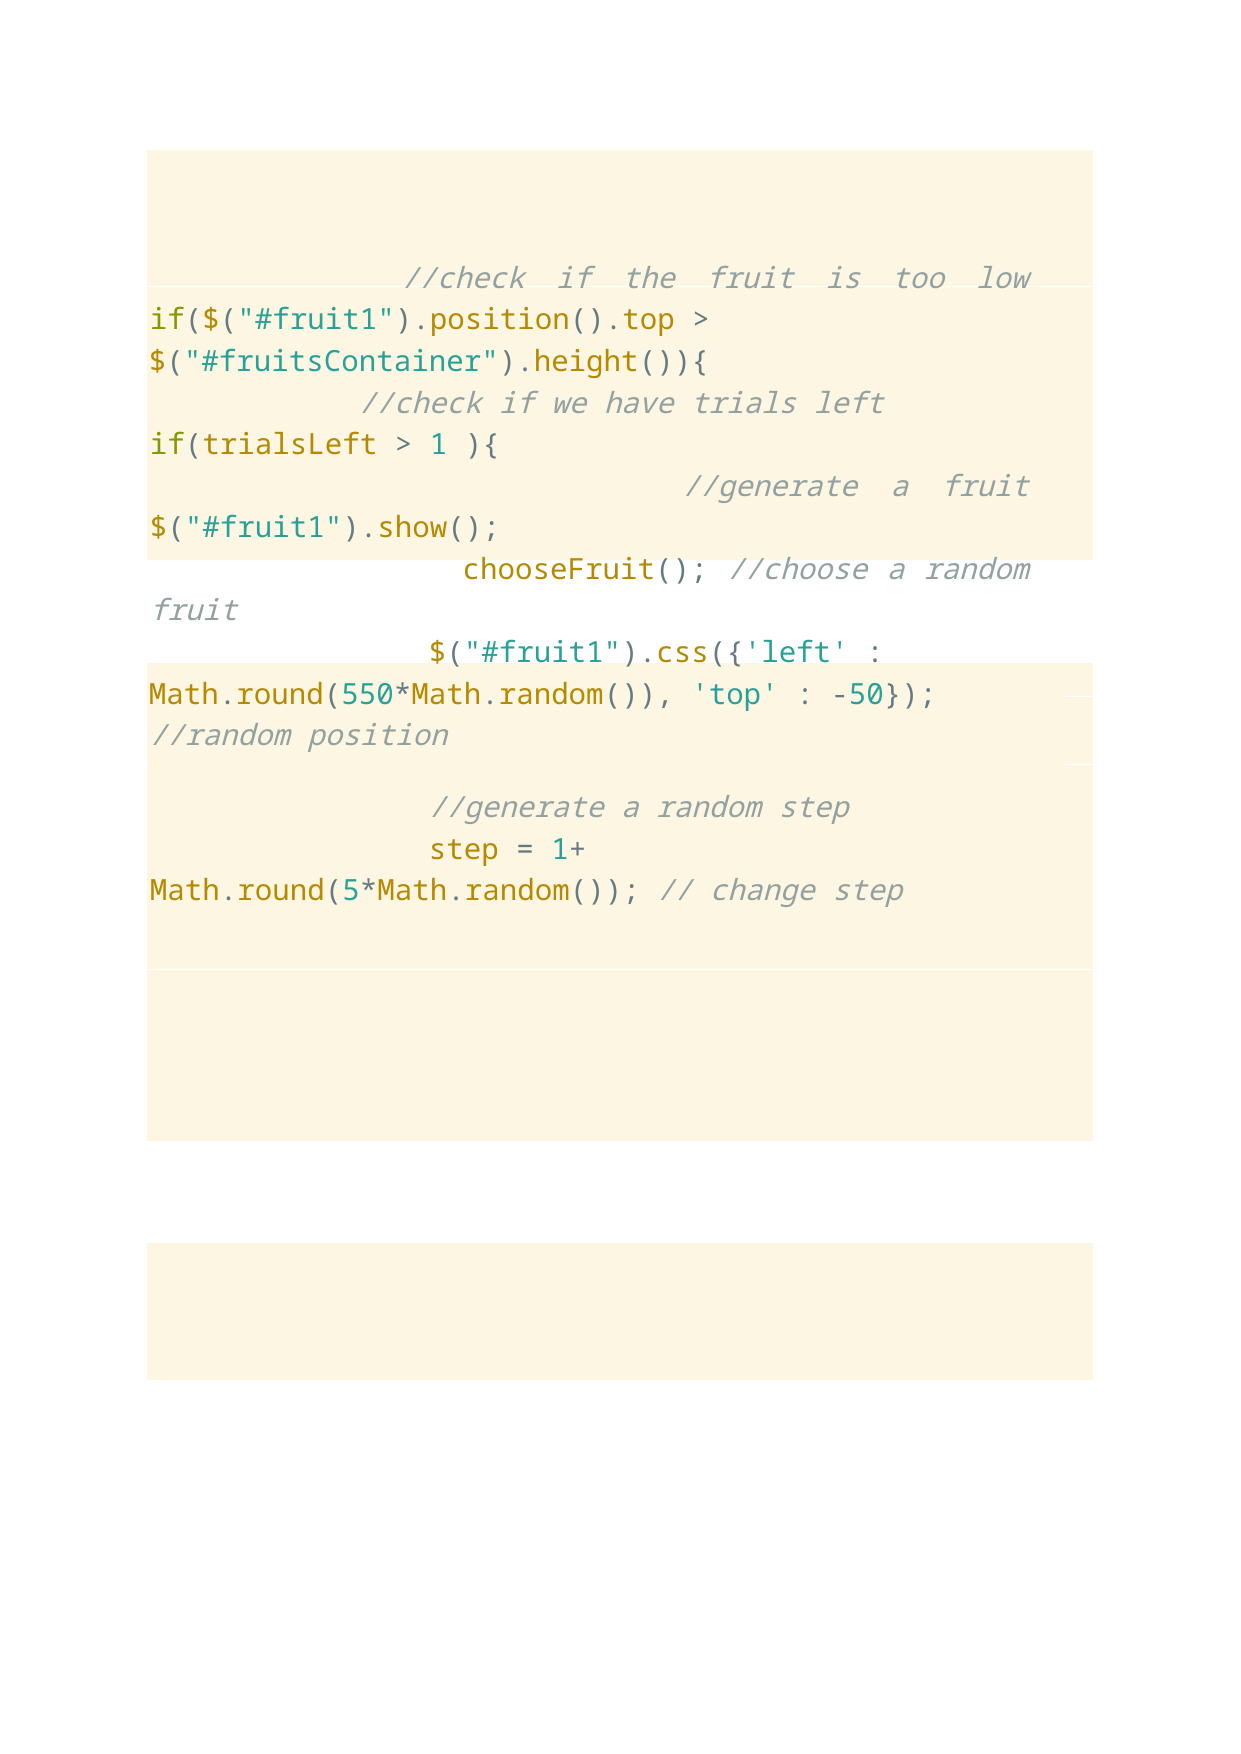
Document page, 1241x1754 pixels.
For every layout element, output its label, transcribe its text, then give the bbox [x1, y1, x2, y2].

text $("#fruit1").css({'left' : [148, 631, 1064, 671]
text step = 1+ Math.round(5*Math.random()); // change step [148, 828, 1064, 908]
text //check if we have trials left if(trialsLeft > 1 ){ [148, 382, 967, 463]
text chooseFruit(); //choose a random fruit [148, 548, 1032, 628]
text //generate a fruit $("#fruit1").show(); [148, 465, 1032, 546]
text //check if the fruit is too low if($("#fruit1").position().top > [148, 257, 1032, 338]
text Math.round(550*Math.random()), 'top' : -50}); //random position [148, 673, 1064, 754]
text $("#fruitsContainer").height()){ [148, 340, 967, 380]
text //generate a random step [148, 786, 1064, 826]
